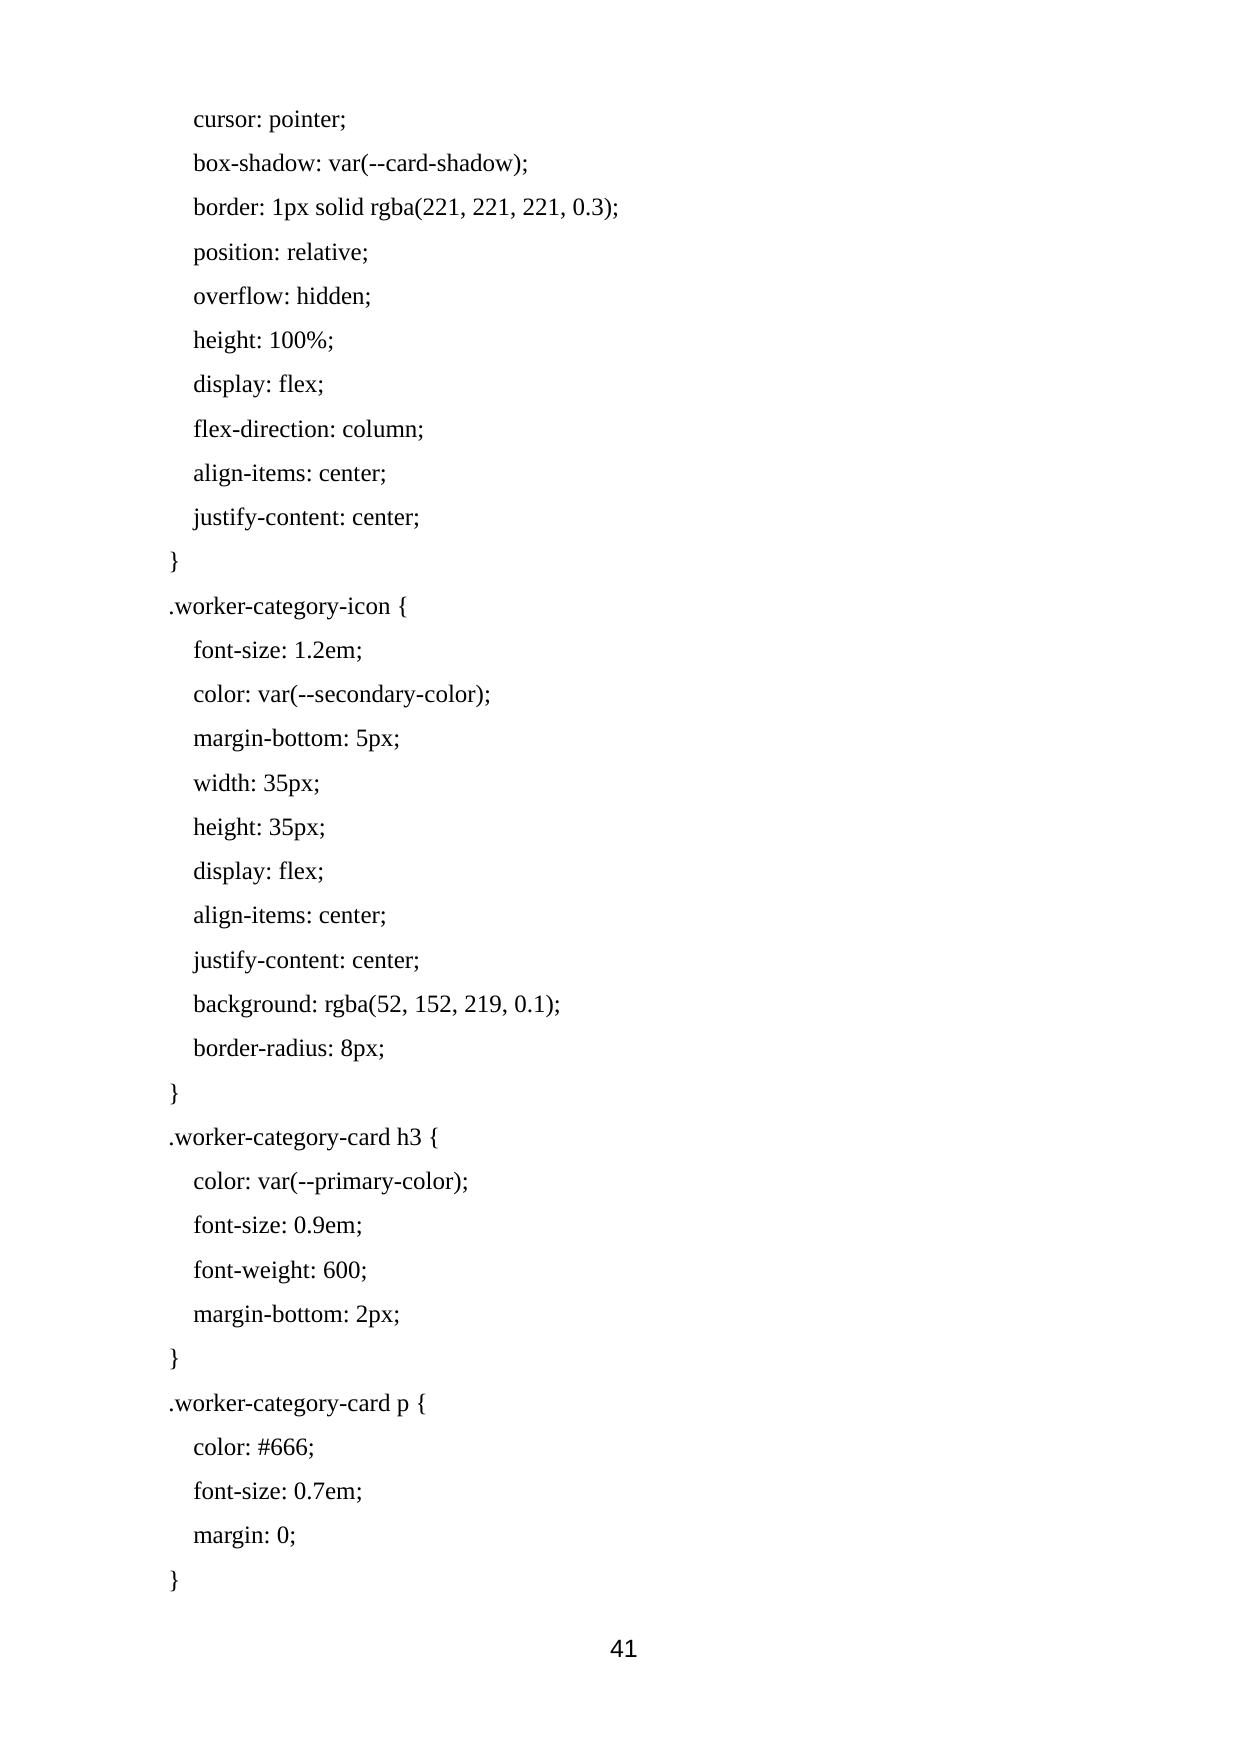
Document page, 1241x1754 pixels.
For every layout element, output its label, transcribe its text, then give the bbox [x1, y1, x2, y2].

text color: var(--primary-color); [118, 1166, 1122, 1195]
text } [118, 1565, 1122, 1593]
text font-size: 0.7em; [118, 1476, 1122, 1505]
text } [118, 1078, 1122, 1106]
text height: 100%; [118, 325, 1122, 354]
text color: var(--secondary-color); [118, 679, 1122, 708]
text .worker-category-card p { [118, 1388, 1122, 1416]
text justify-content: center; [118, 945, 1122, 974]
text flex-direction: column; [118, 414, 1122, 442]
text width: 35px; [118, 768, 1122, 797]
text align-items: center; [118, 458, 1122, 487]
text background: rgba(52, 152, 219, 0.1); [118, 989, 1122, 1018]
text font-size: 1.2em; [118, 635, 1122, 664]
text display: flex; [118, 856, 1122, 885]
text display: flex; [118, 369, 1122, 398]
text font-size: 0.9em; [118, 1211, 1122, 1239]
text font-weight: 600; [118, 1255, 1122, 1283]
text .worker-category-card h3 { [118, 1122, 1122, 1151]
text overflow: hidden; [118, 281, 1122, 309]
text margin-bottom: 2px; [118, 1299, 1122, 1328]
text color: #666; [118, 1432, 1122, 1461]
text height: 35px; [118, 812, 1122, 841]
text margin-bottom: 5px; [118, 723, 1122, 752]
text .worker-category-icon { [118, 591, 1122, 619]
text border-radius: 8px; [118, 1033, 1122, 1062]
text border: 1px solid rgba(221, 221, 221, 0.3); [118, 192, 1122, 221]
text } [118, 546, 1122, 575]
text cursor: pointer; [118, 104, 1122, 132]
text } [118, 1343, 1122, 1372]
text box-shadow: var(--card-shadow); [118, 148, 1122, 177]
text margin: 0; [118, 1520, 1122, 1549]
text position: relative; [118, 237, 1122, 265]
text align-items: center; [118, 901, 1122, 929]
text justify-content: center; [118, 502, 1122, 531]
